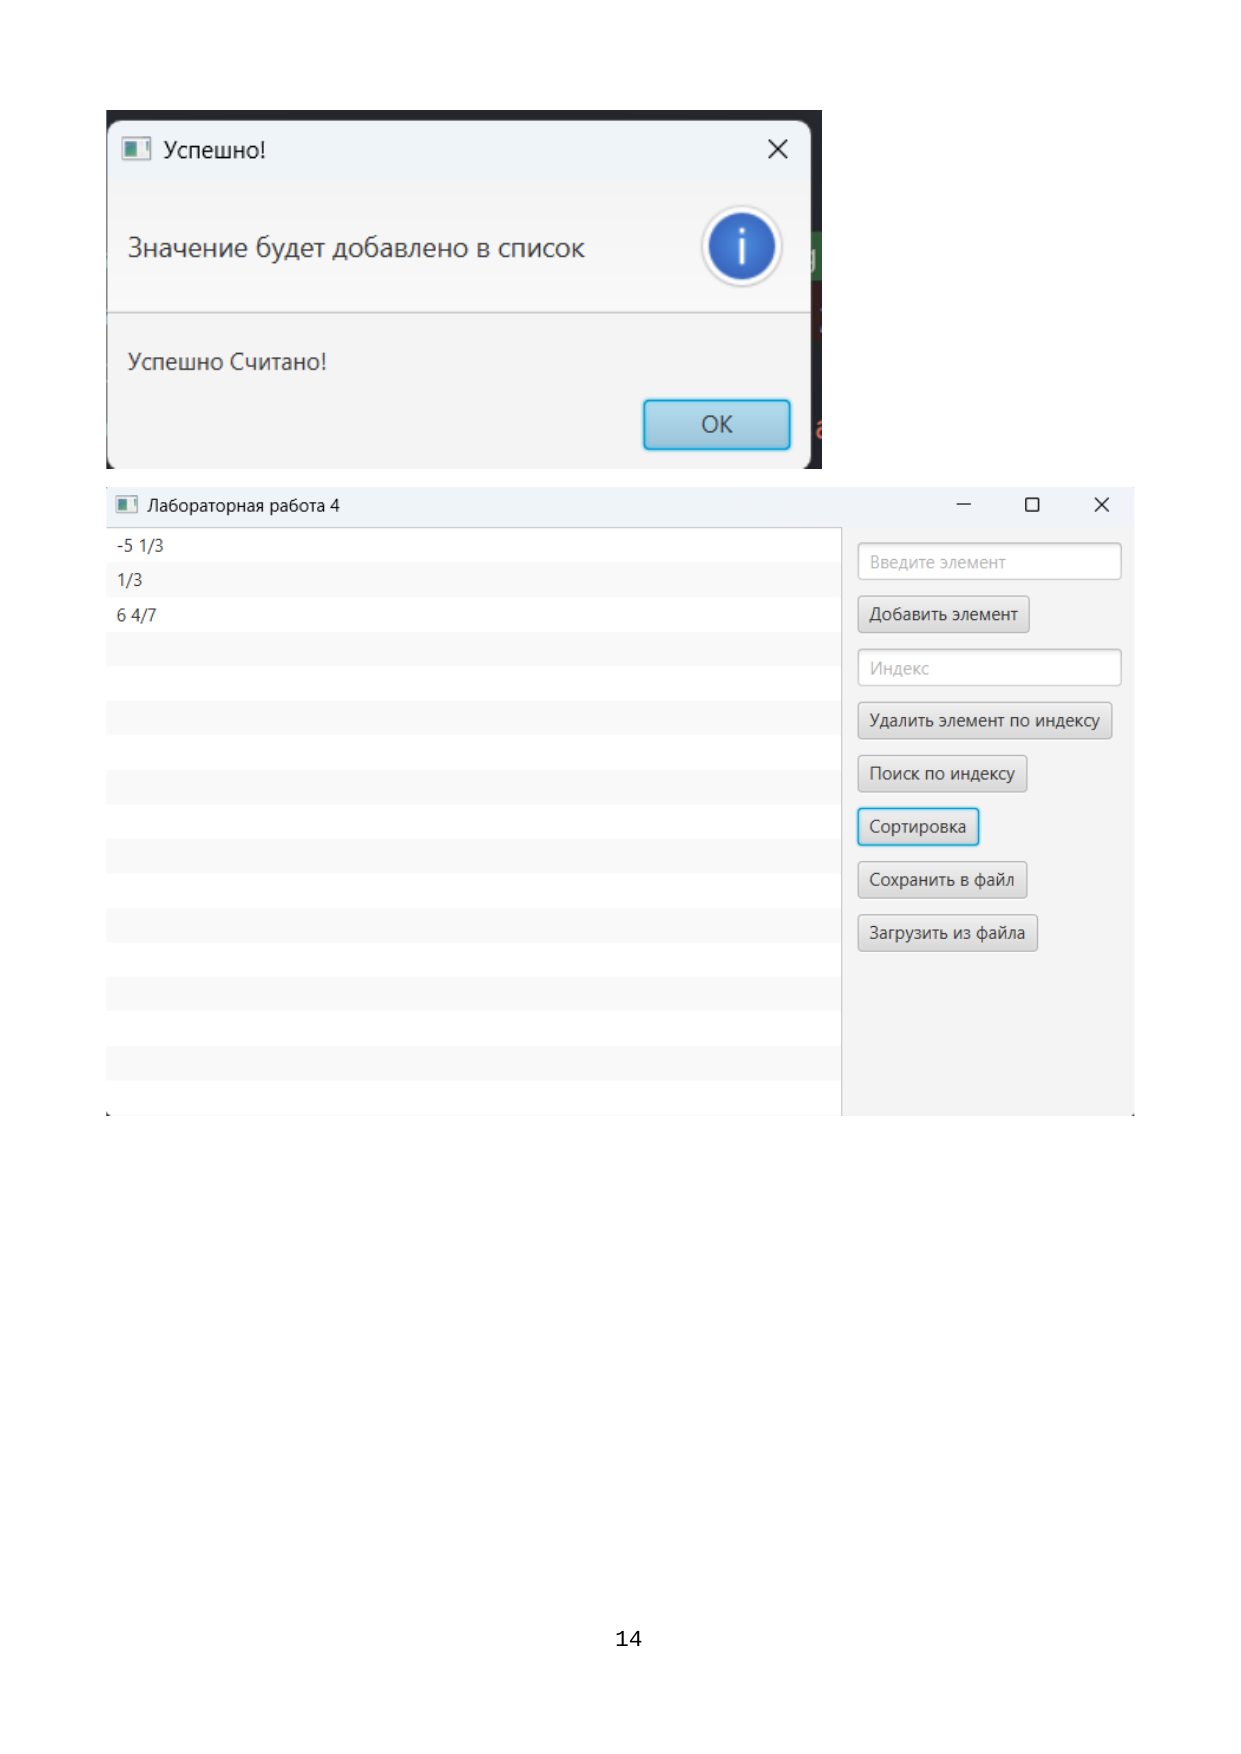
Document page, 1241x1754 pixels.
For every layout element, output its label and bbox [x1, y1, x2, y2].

picture [106, 487, 1135, 1116]
picture [106, 110, 822, 469]
